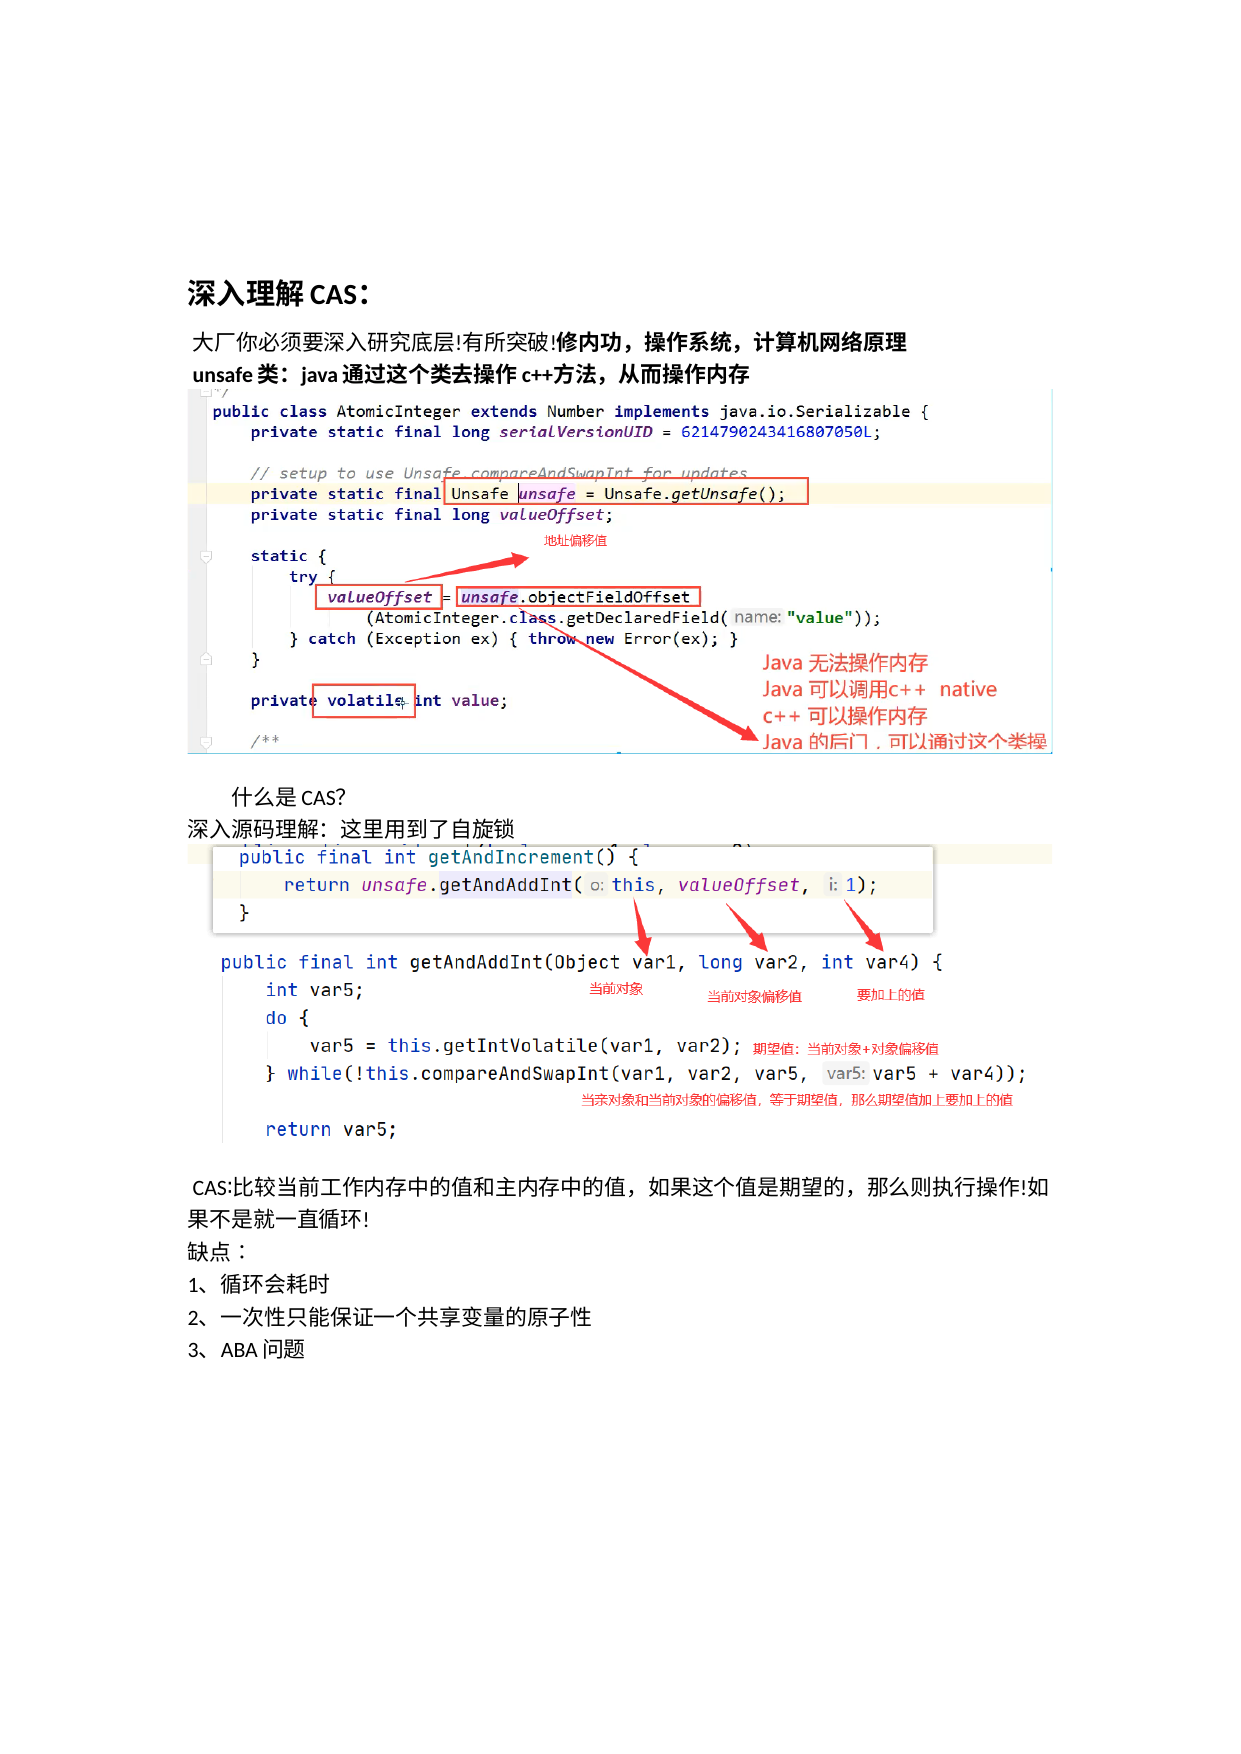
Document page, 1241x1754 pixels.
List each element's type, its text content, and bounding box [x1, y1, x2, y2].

list 深入理解CAS： [187, 259, 1053, 324]
list 3、ABA问题 [187, 1332, 1053, 1364]
list unsafe类：java通过这个类去操作c++方法，从而操作内存 [187, 357, 1053, 389]
list 什么是CAS？ [187, 779, 1053, 812]
picture [187, 389, 1053, 754]
list 1、循环会耗时 [187, 1267, 1053, 1299]
picture [187, 844, 1053, 1144]
list 大厂你必须要深入研究底层!有所突破!修内功，操作系统，计算机网络原理 [187, 324, 1053, 357]
list 2、一次性只能保证一个共享变量的原子性 [187, 1299, 1053, 1332]
list 缺点∶ [187, 1234, 1053, 1267]
list CAS∶比较当前工作内存中的值和主内存中的值，如果这个值是期望的，那么则执行操作!如果不是就一直循环! [187, 1169, 1053, 1234]
list 深入源码理解：这里用到了自旋锁 [187, 812, 1053, 844]
